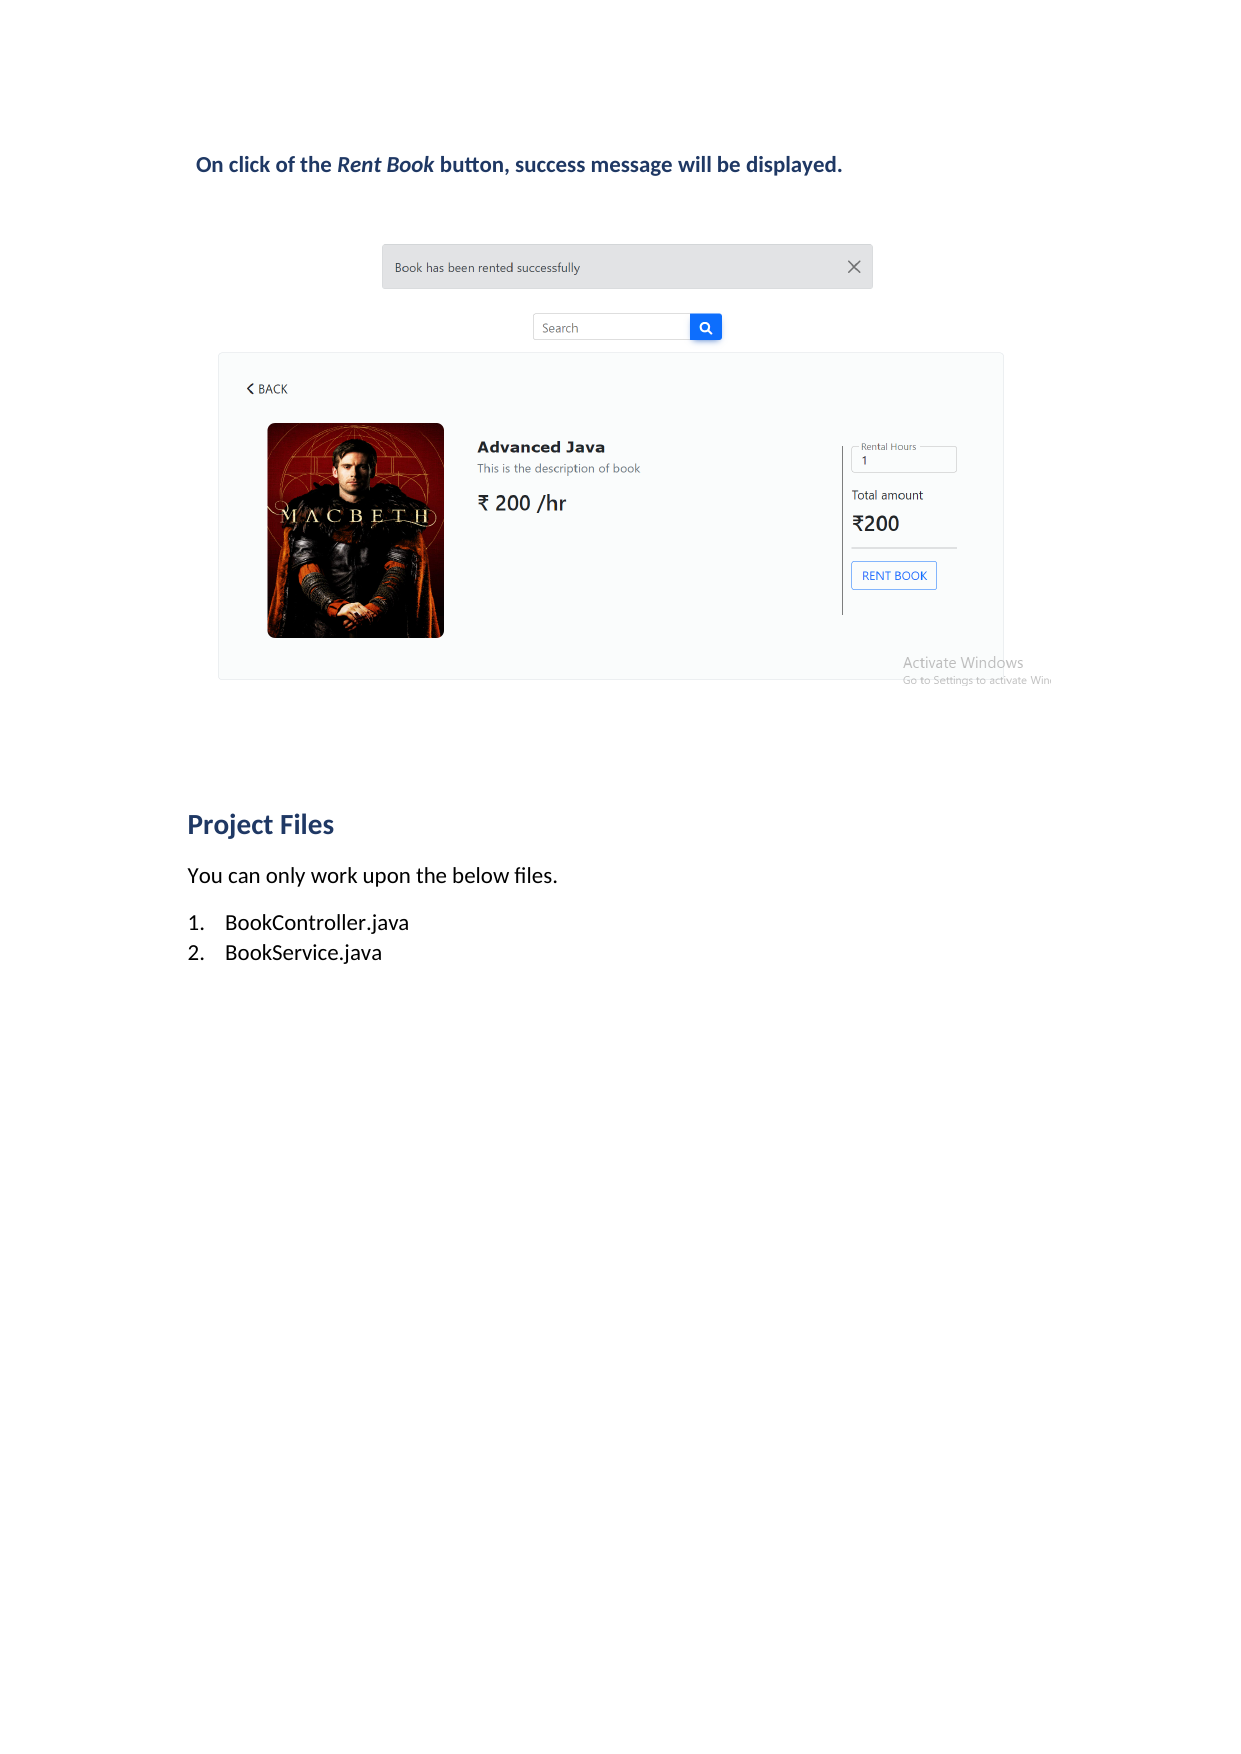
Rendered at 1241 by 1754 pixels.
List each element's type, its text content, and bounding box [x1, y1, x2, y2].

list BookController.java [187, 908, 1090, 936]
list BookService.java [187, 938, 1090, 966]
picture [187, 244, 1051, 686]
text You can only work upon the below files. [187, 861, 1090, 889]
text Project Files [187, 806, 1090, 842]
text On click of the Rent Book button, success message will be displayed. [196, 150, 1090, 178]
